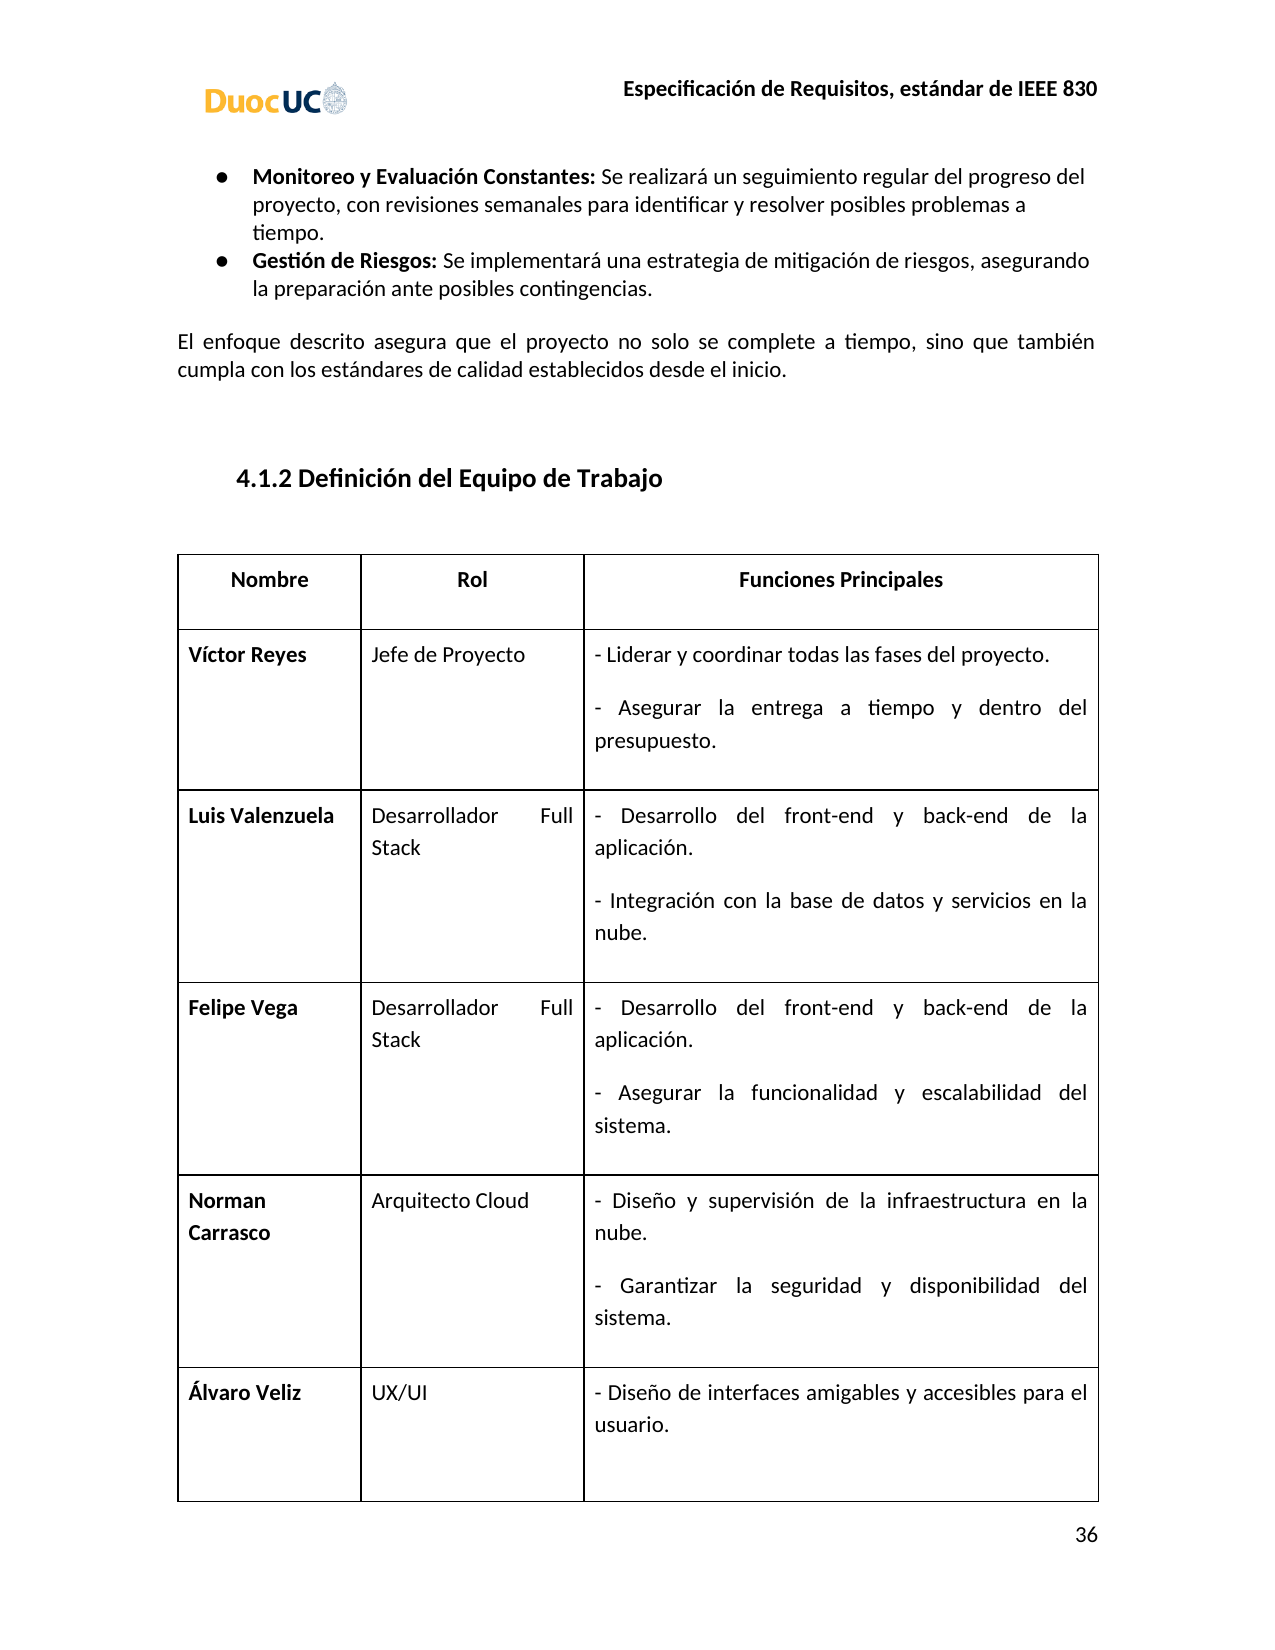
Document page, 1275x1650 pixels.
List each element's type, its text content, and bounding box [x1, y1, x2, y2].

table_header Nombre [179, 555, 360, 628]
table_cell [585, 1368, 1098, 1501]
table_cell Felipe Vega [179, 983, 360, 1174]
picture [198, 78, 352, 117]
table_header Funciones Principales [585, 555, 1098, 628]
table_cell Desarrollador Full Stack [362, 791, 583, 981]
table_cell UX/UI [362, 1368, 583, 1501]
list Gestión de Riesgos: Se implementará una estrategia de mitigación de riesgos, asegurando la preparación ante posibles contingencias. [215, 246, 1098, 302]
subtitle 4.1.2 Definición del Equipo de Trabajo [236, 461, 1098, 494]
table_cell - Desarrollo del front-end y back-end de la aplicación. - Integración con la base de datos y servicios en la nube. [585, 791, 1098, 981]
table_cell - Desarrollo del front-end y back-end de la aplicación. - Asegurar la funcionalidad y escalabilidad del sistema. [585, 983, 1098, 1174]
text El enfoque descrito asegura que el proyecto no solo se complete a tiempo, sino que también cumpla con los estándares de calidad establecidos desde el inicio. [177, 327, 1098, 383]
table_cell - Diseño y supervisión de la infraestructura en la nube. - Garantizar la seguridad y disponibilidad del sistema. [585, 1176, 1098, 1366]
table_cell Arquitecto Cloud [362, 1176, 583, 1366]
table_cell Víctor Reyes [179, 630, 360, 789]
table_cell Norman Carrasco [179, 1176, 360, 1366]
table_header Rol [362, 555, 583, 628]
table_cell Jefe de Proyecto [362, 630, 583, 789]
table_cell - Liderar y coordinar todas las fases del proyecto. - Asegurar la entrega a tiempo y dentro del presupuesto. [585, 630, 1098, 789]
table_cell Desarrollador Full Stack [362, 983, 583, 1174]
list Monitoreo y Evaluación Constantes: Se realizará un seguimiento regular del progreso del proyecto, con revisiones semanales para identificar y resolver posibles problemas a tiempo. [215, 162, 1098, 246]
table_cell Luis Valenzuela [179, 791, 360, 981]
table_cell Álvaro Veliz [179, 1368, 360, 1501]
